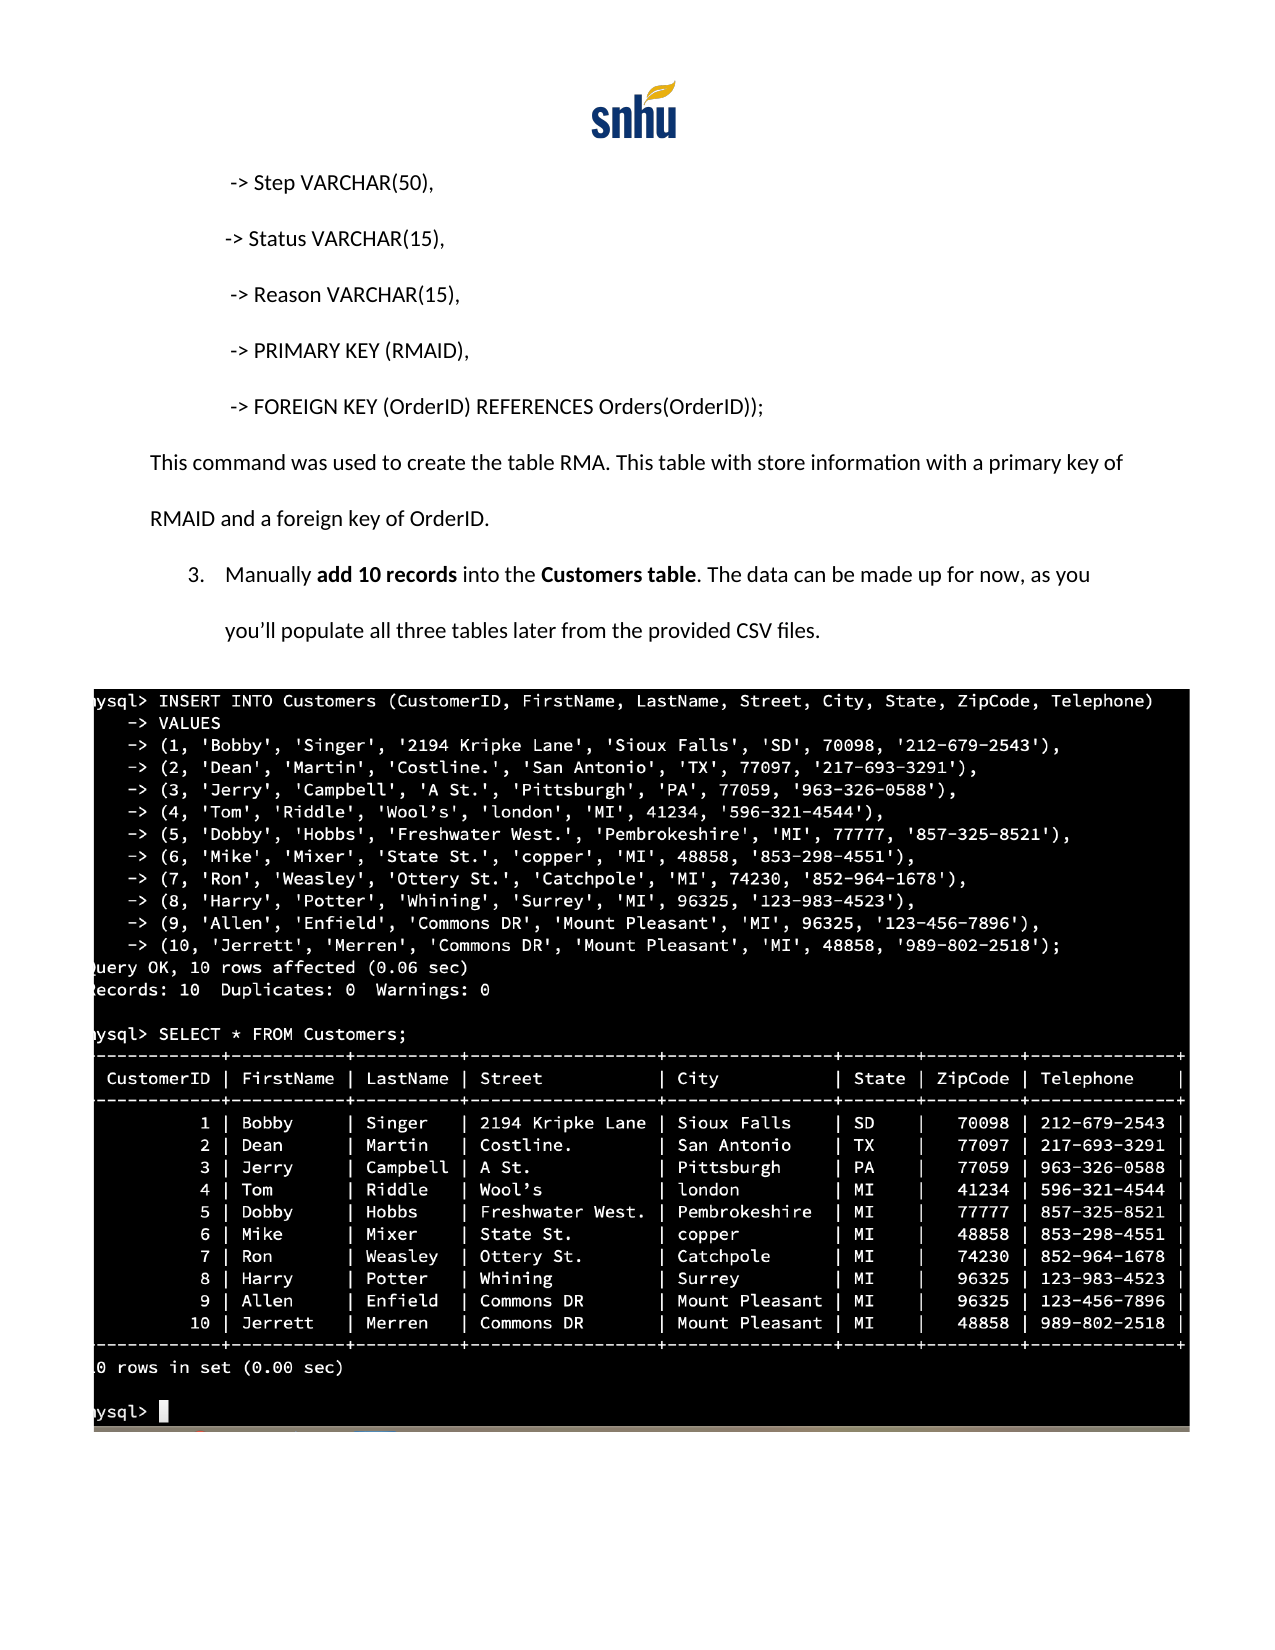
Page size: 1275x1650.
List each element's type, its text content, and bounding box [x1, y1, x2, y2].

picture [572, 75, 703, 147]
text -> Step VARCHAR(50), [150, 168, 1125, 196]
text This command was used to create the table RMA. This table with store information with a primary key of RMAID and a foreign key of OrderID. [150, 448, 1125, 532]
text -> Status VARCHAR(15), [150, 224, 1125, 252]
text -> PRIMARY KEY (RMAID), [150, 336, 1125, 364]
text -> FOREIGN KEY (OrderID) REFERENCES Orders(OrderID)); [150, 392, 1125, 420]
text -> Reason VARCHAR(15), [150, 280, 1125, 308]
list Manually add 10 records into the Customers table. The data can be made up for now, as you you’ll populate all three tables later from the provided CSV files. [187, 560, 1125, 644]
picture [93, 689, 1190, 1432]
